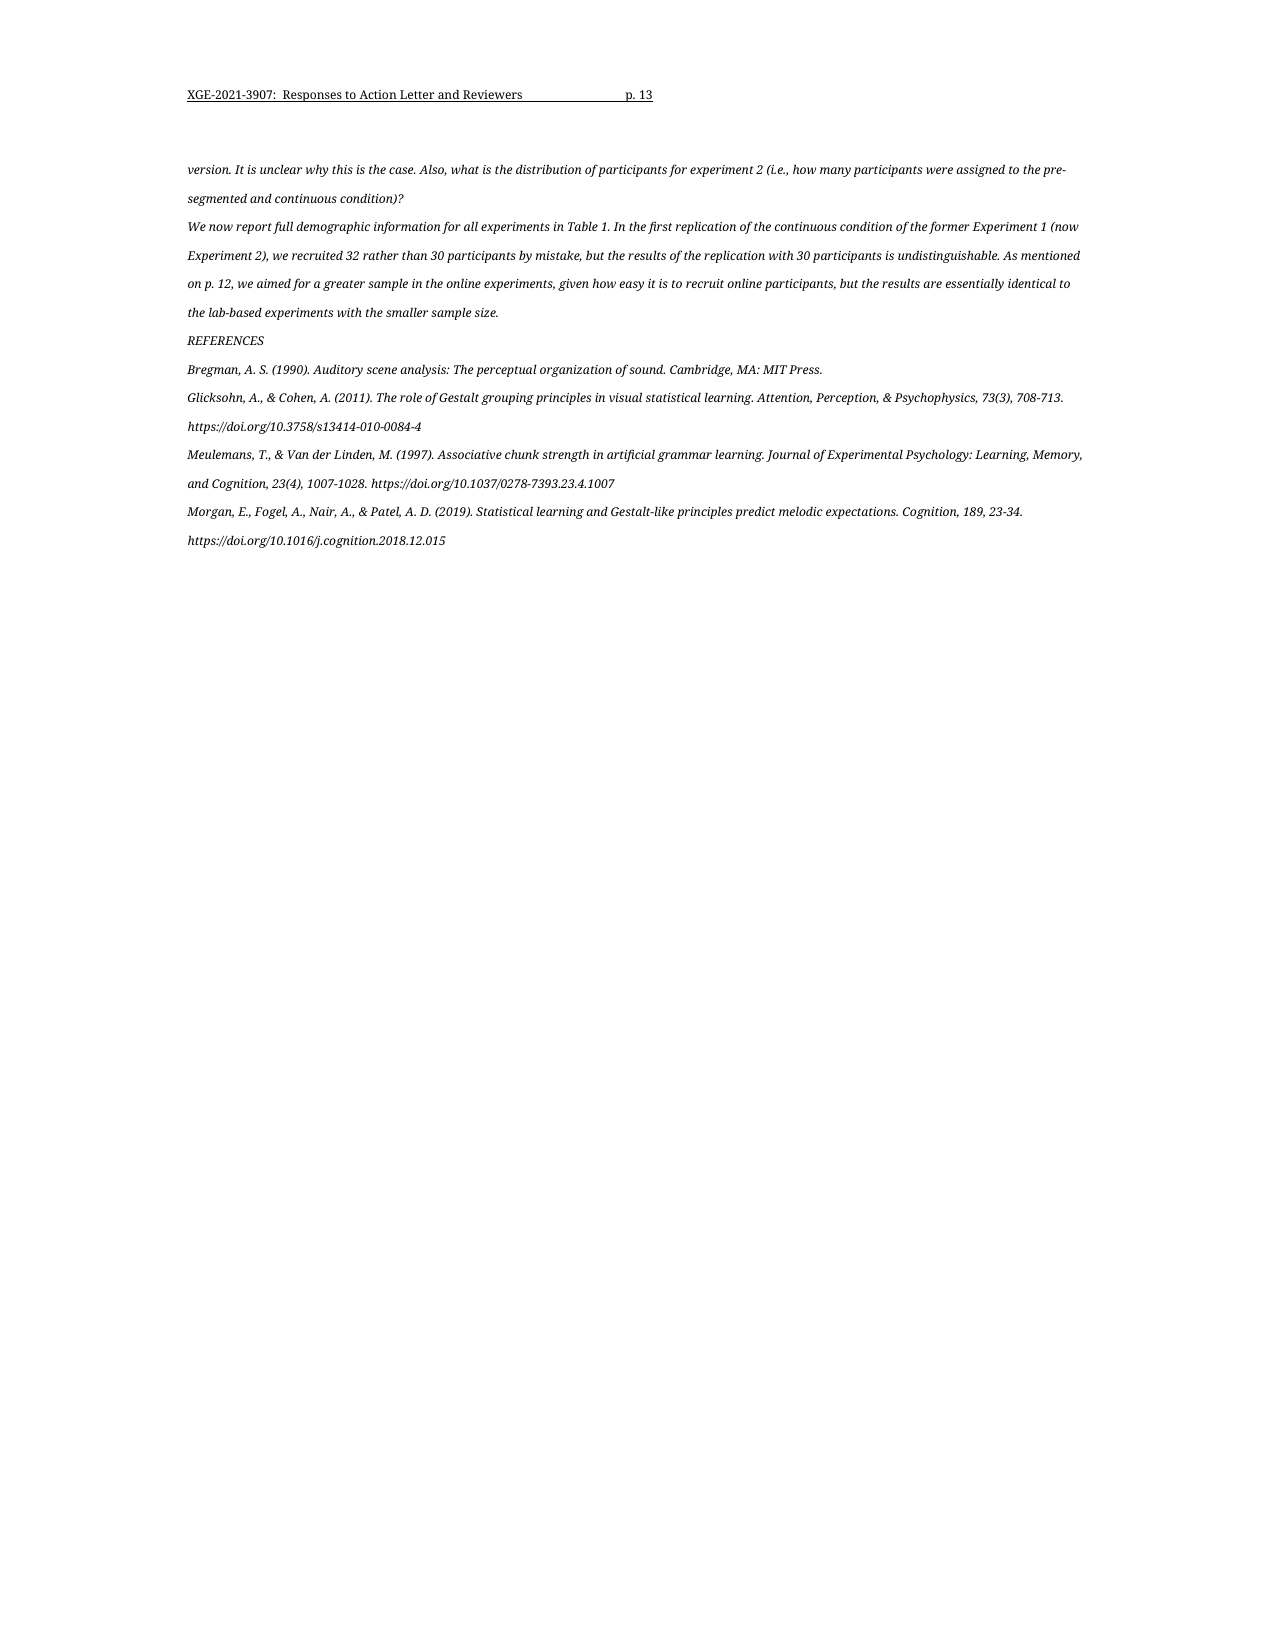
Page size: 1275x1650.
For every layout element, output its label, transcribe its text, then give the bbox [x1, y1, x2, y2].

text We now report full demographic information for all experiments in Table 1. In the first replication of the continuous condition of the former Experiment 1 (now Experiment 2), we recruited 32 rather than 30 participants by mistake, but the results of the replication with 30 participants is undistinguishable. As mentioned on p. 12, we aimed for a greater sample in the online experiments, given how easy it is to recruit online participants, but the results are essentially identical to the lab-based experiments with the smaller sample size. [187, 207, 1088, 321]
text Morgan, E., Fogel, A., Nair, A., & Patel, A. D. (2019). Statistical learning and Gestalt-like principles predict melodic expectations. Cognition, 189, 23-34. https://doi.org/10.1016/j.cognition.2018.12.015 [187, 492, 1088, 549]
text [187, 150, 1088, 207]
text Glicksohn, A., & Cohen, A. (2011). The role of Gestalt grouping principles in visual statistical learning. Attention, Perception, & Psychophysics, 73(3), 708-713. https://doi.org/10.3758/s13414-010-0084-4 [187, 378, 1088, 435]
text Meulemans, T., & Van der Linden, M. (1997). Associative chunk strength in artificial grammar learning. Journal of Experimental Psychology: Learning, Memory, and Cognition, 23(4), 1007-1028. https://doi.org/10.1037/0278-7393.23.4.1007 [187, 435, 1088, 492]
text REFERENCES [187, 321, 1088, 349]
text Bregman, A. S. (1990). Auditory scene analysis: The perceptual organization of sound. Cambridge, MA: MIT Press. [187, 349, 1088, 378]
